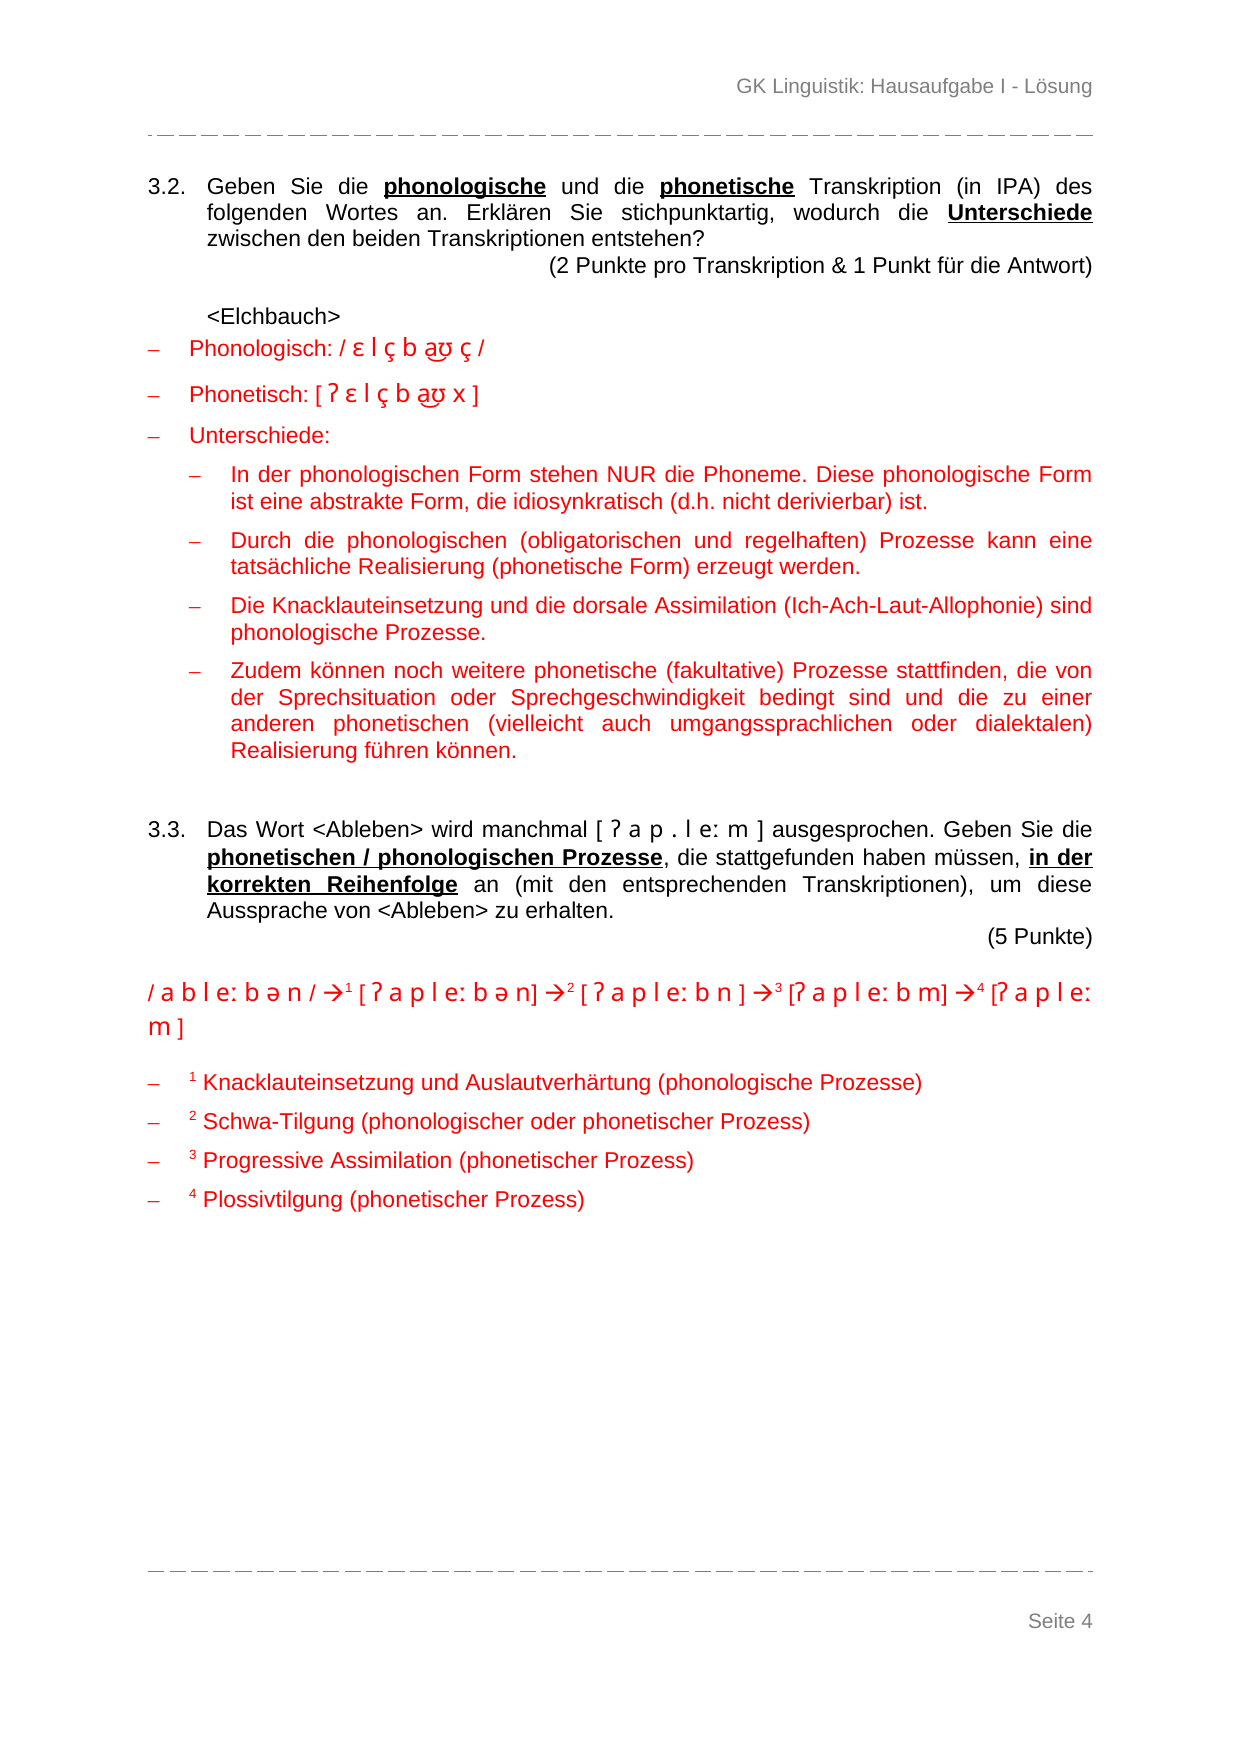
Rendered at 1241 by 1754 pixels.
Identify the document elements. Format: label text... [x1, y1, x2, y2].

list 1 Knacklauteinsetzung und Auslautverhärtung (phonologische Prozesse) [148, 1069, 1093, 1096]
list Zudem können noch weitere phonetische (fakultative) Prozesse stattfinden, die von der Sprechsituation oder Sprechgeschwindigkeit bedingt sind und die zu einer anderen phonetischen (vielleicht auch umgangssprachlichen oder dialektalen) Realisierung führen können. [189, 657, 1093, 763]
text (2 Punkte pro Transkription & 1 Punkt für die Antwort) [148, 252, 1093, 278]
list Phonologisch: / ɛ l ç b a͜ʊ ç / [148, 329, 1093, 363]
list Durch die phonologischen (obligatorischen und regelhaften) Prozesse kann eine tatsächliche Realisierung (phonetische Form) erzeugt werden. [189, 527, 1093, 579]
list 3 Progressive Assimilation (phonetischer Prozess) [148, 1147, 1093, 1173]
list Phonetisch: [ ʔ ɛ l ç b a͜ʊ x ] [148, 376, 1093, 410]
list In der phonologischen Form stehen NUR die Phoneme. Diese phonologische Form ist eine abstrakte Form, die idiosynkratisch (d.h. nicht derivierbar) ist. [189, 461, 1093, 514]
text / a b l eː b ə n / 1 [ ʔ a p l eː b ə n] 2 [ ʔ a p l eː b n ] 3 [ʔ a p l eː b m] 4 [ʔ a p l eː m ] [148, 974, 1093, 1043]
text (5 Punkte) [148, 923, 1093, 949]
text <Elchbauch> [207, 303, 1093, 329]
list 2 Schwa-Tilgung (phonologischer oder phonetischer Prozess) [148, 1108, 1093, 1134]
list Unterschiede: [148, 422, 1093, 449]
list Das Wort <Ableben> wird manchmal [ ʔ a p . l eː m ] ausgesprochen. Geben Sie die phonetischen / phonologischen Prozesse, die stattgefunden haben müssen, in der korrekten Reihenfolge an (mit den entsprechenden Transkriptionen), um diese Aussprache von <Ableben> zu erhalten. [148, 813, 1093, 923]
list Die Knacklauteinsetzung und die dorsale Assimilation (Ich-Ach-Laut-Allophonie) sind phonologische Prozesse. [189, 592, 1093, 645]
list 4 Plossivtilgung (phonetischer Prozess) [148, 1186, 1093, 1212]
list Geben Sie die phonologische und die phonetische Transkription (in IPA) des folgenden Wortes an. Erklären Sie stichpunktartig, wodurch die Unterschiede zwischen den beiden Transkriptionen entstehen? [148, 173, 1093, 252]
